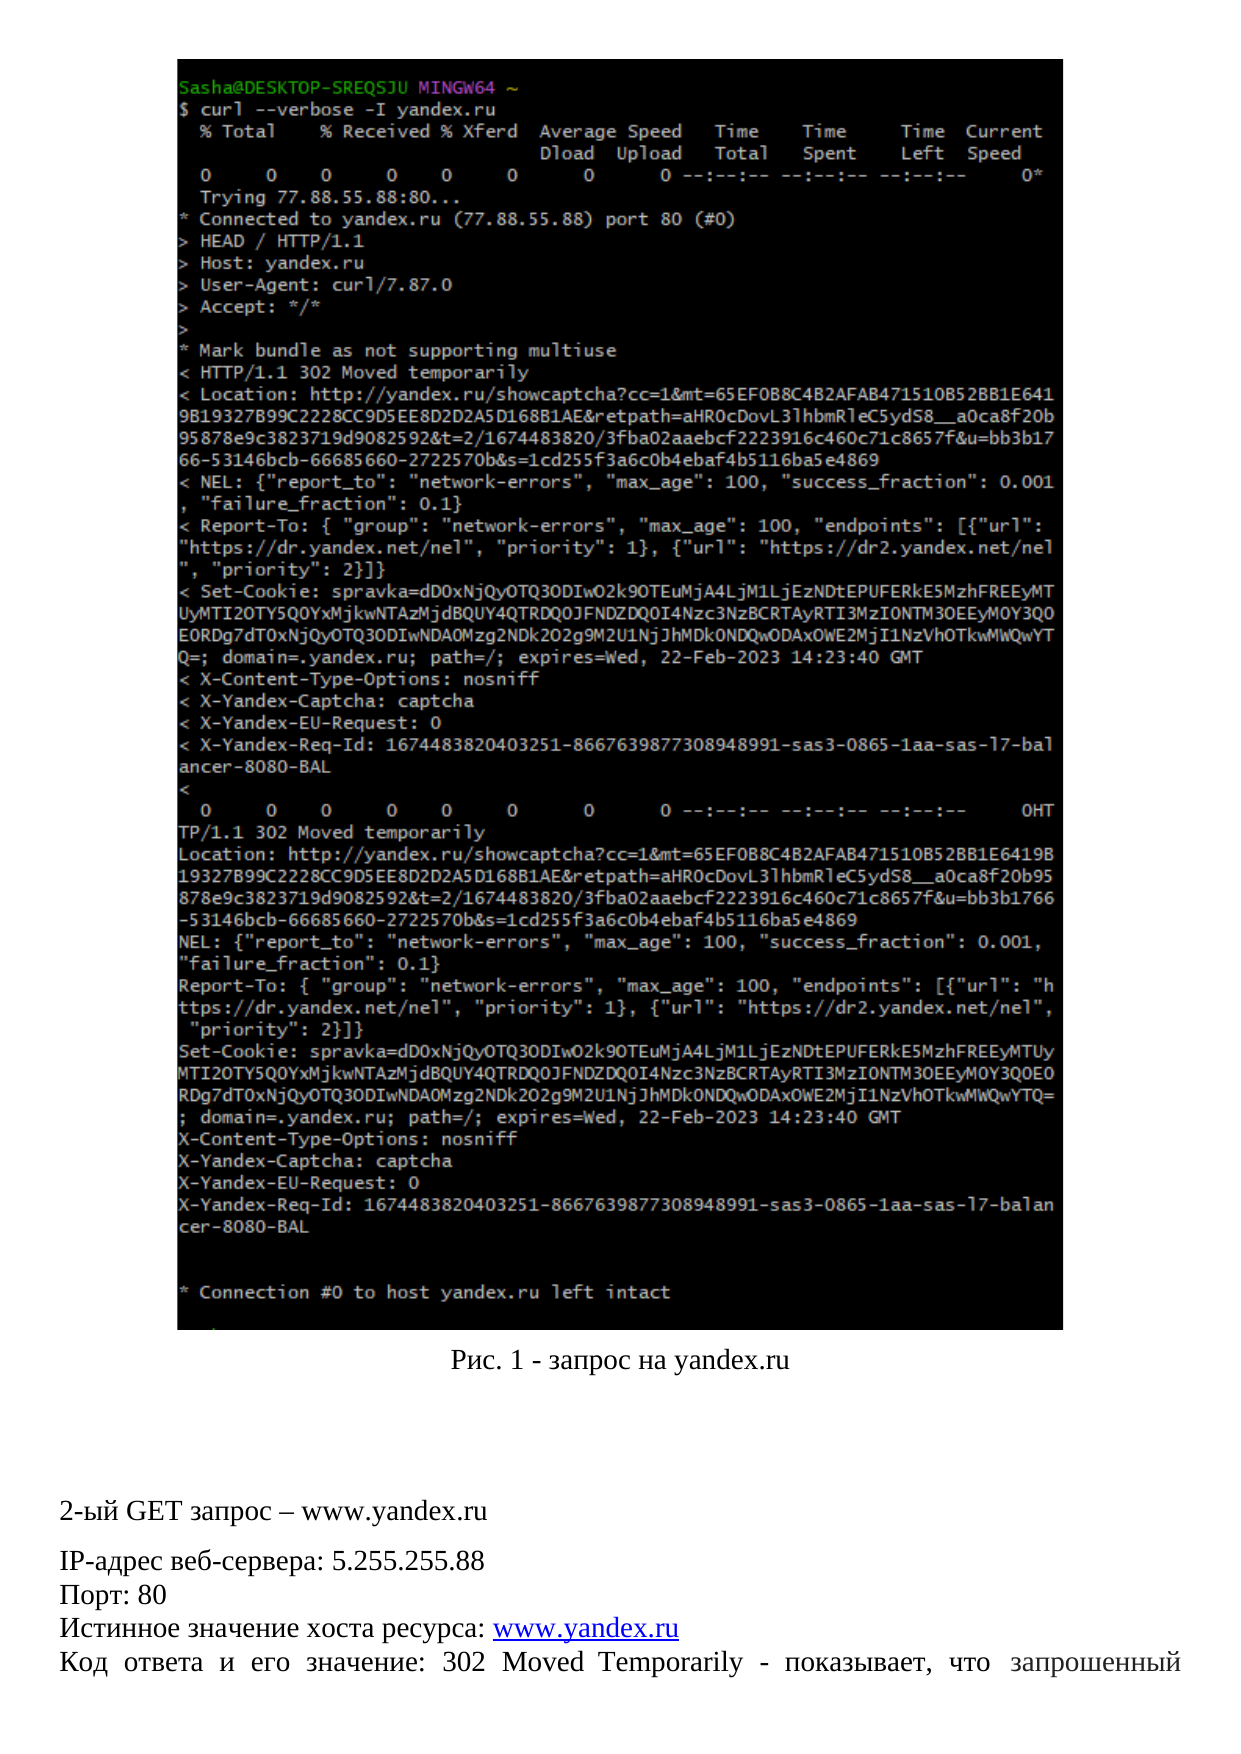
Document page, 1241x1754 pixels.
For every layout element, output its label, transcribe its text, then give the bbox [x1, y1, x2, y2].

text Код ответа и его значение: 302 Moved Temporarily - показывает, что запрошенный документ временно доступен по другому URL [59, 1644, 1010, 1677]
text Рис. 1 - запрос на yandex.ru [59, 1342, 1181, 1376]
text IP-адрес веб-сервера: 5.255.255.88 [59, 1543, 1181, 1577]
picture [177, 59, 1064, 1330]
text 2-ый GET запрос – www.yandex.ru [59, 1493, 1181, 1527]
text Истинное значение хоста ресурса: www.yandex.ru [59, 1610, 1181, 1644]
text Порт: 80 [59, 1577, 1181, 1610]
